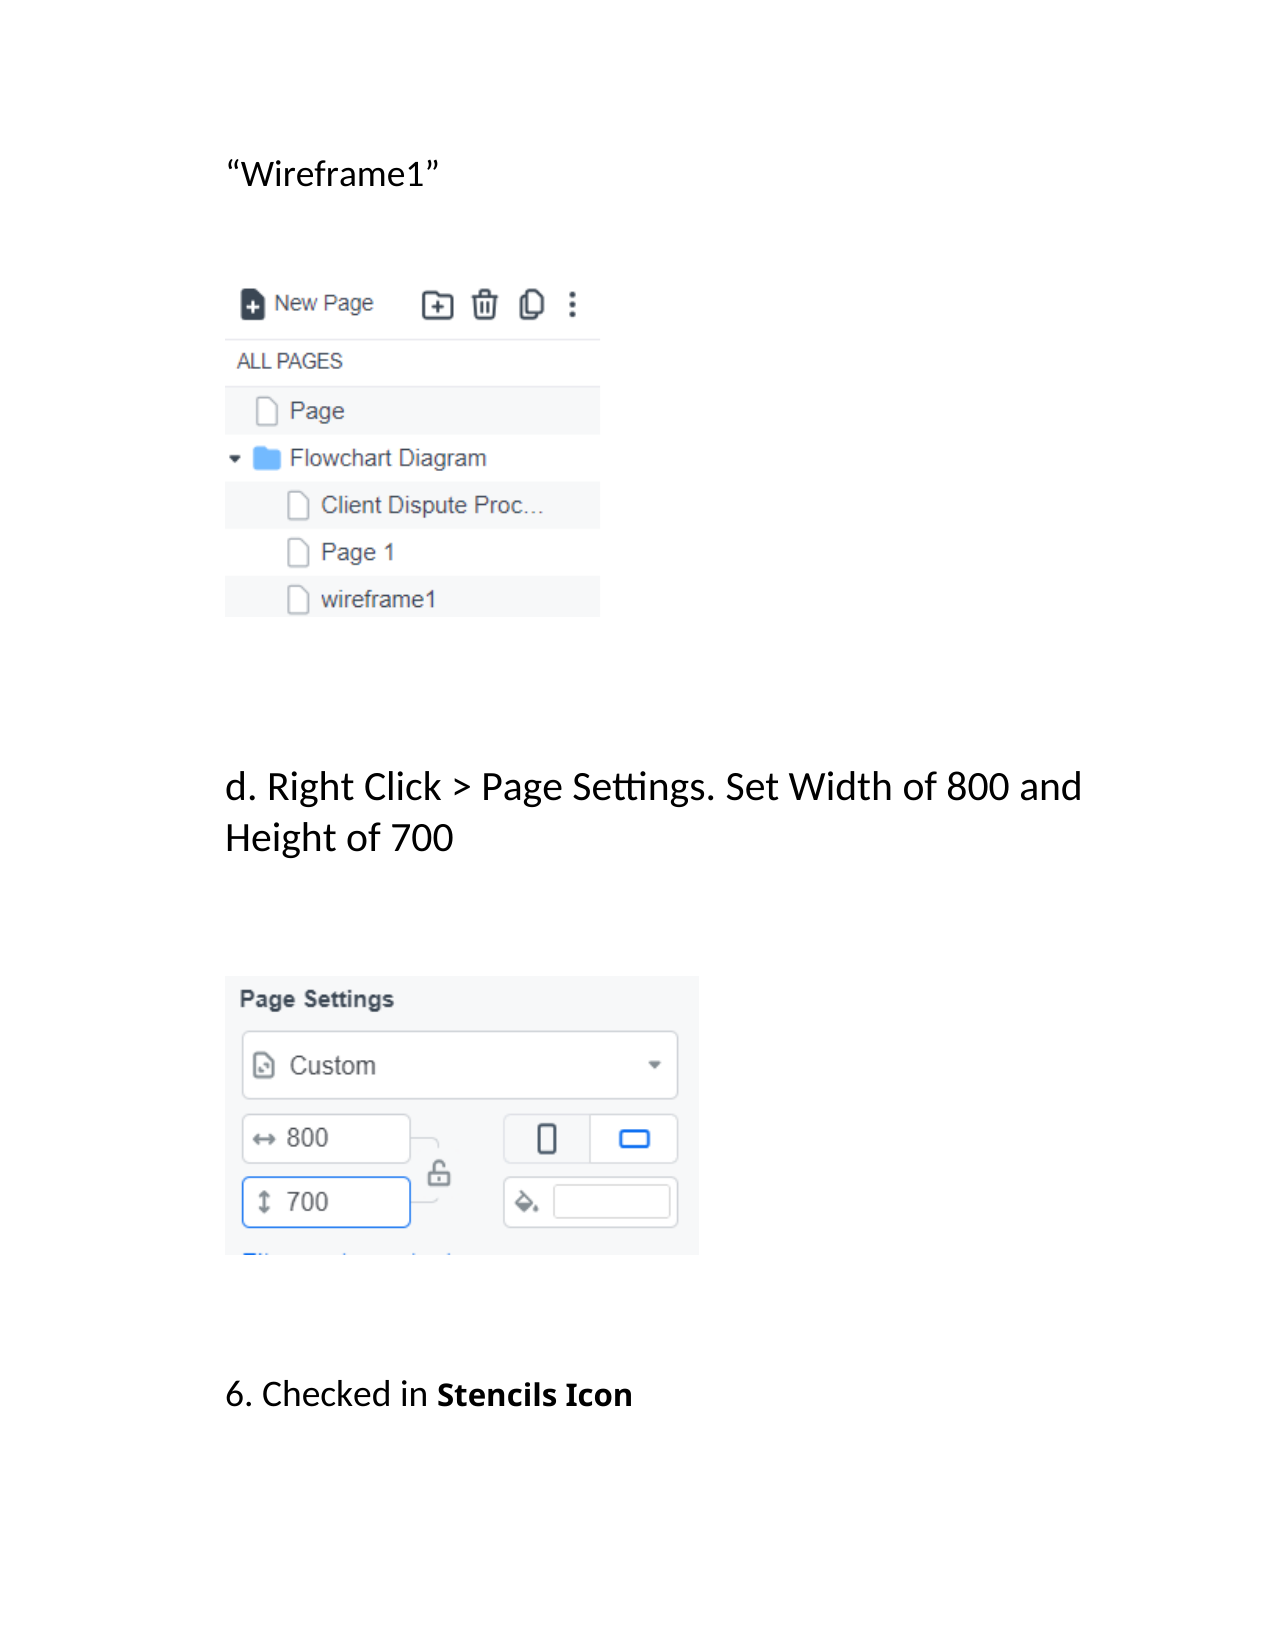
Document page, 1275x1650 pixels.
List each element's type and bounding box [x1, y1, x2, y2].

picture [225, 976, 699, 1255]
list [225, 150, 1125, 1444]
picture [225, 282, 600, 617]
